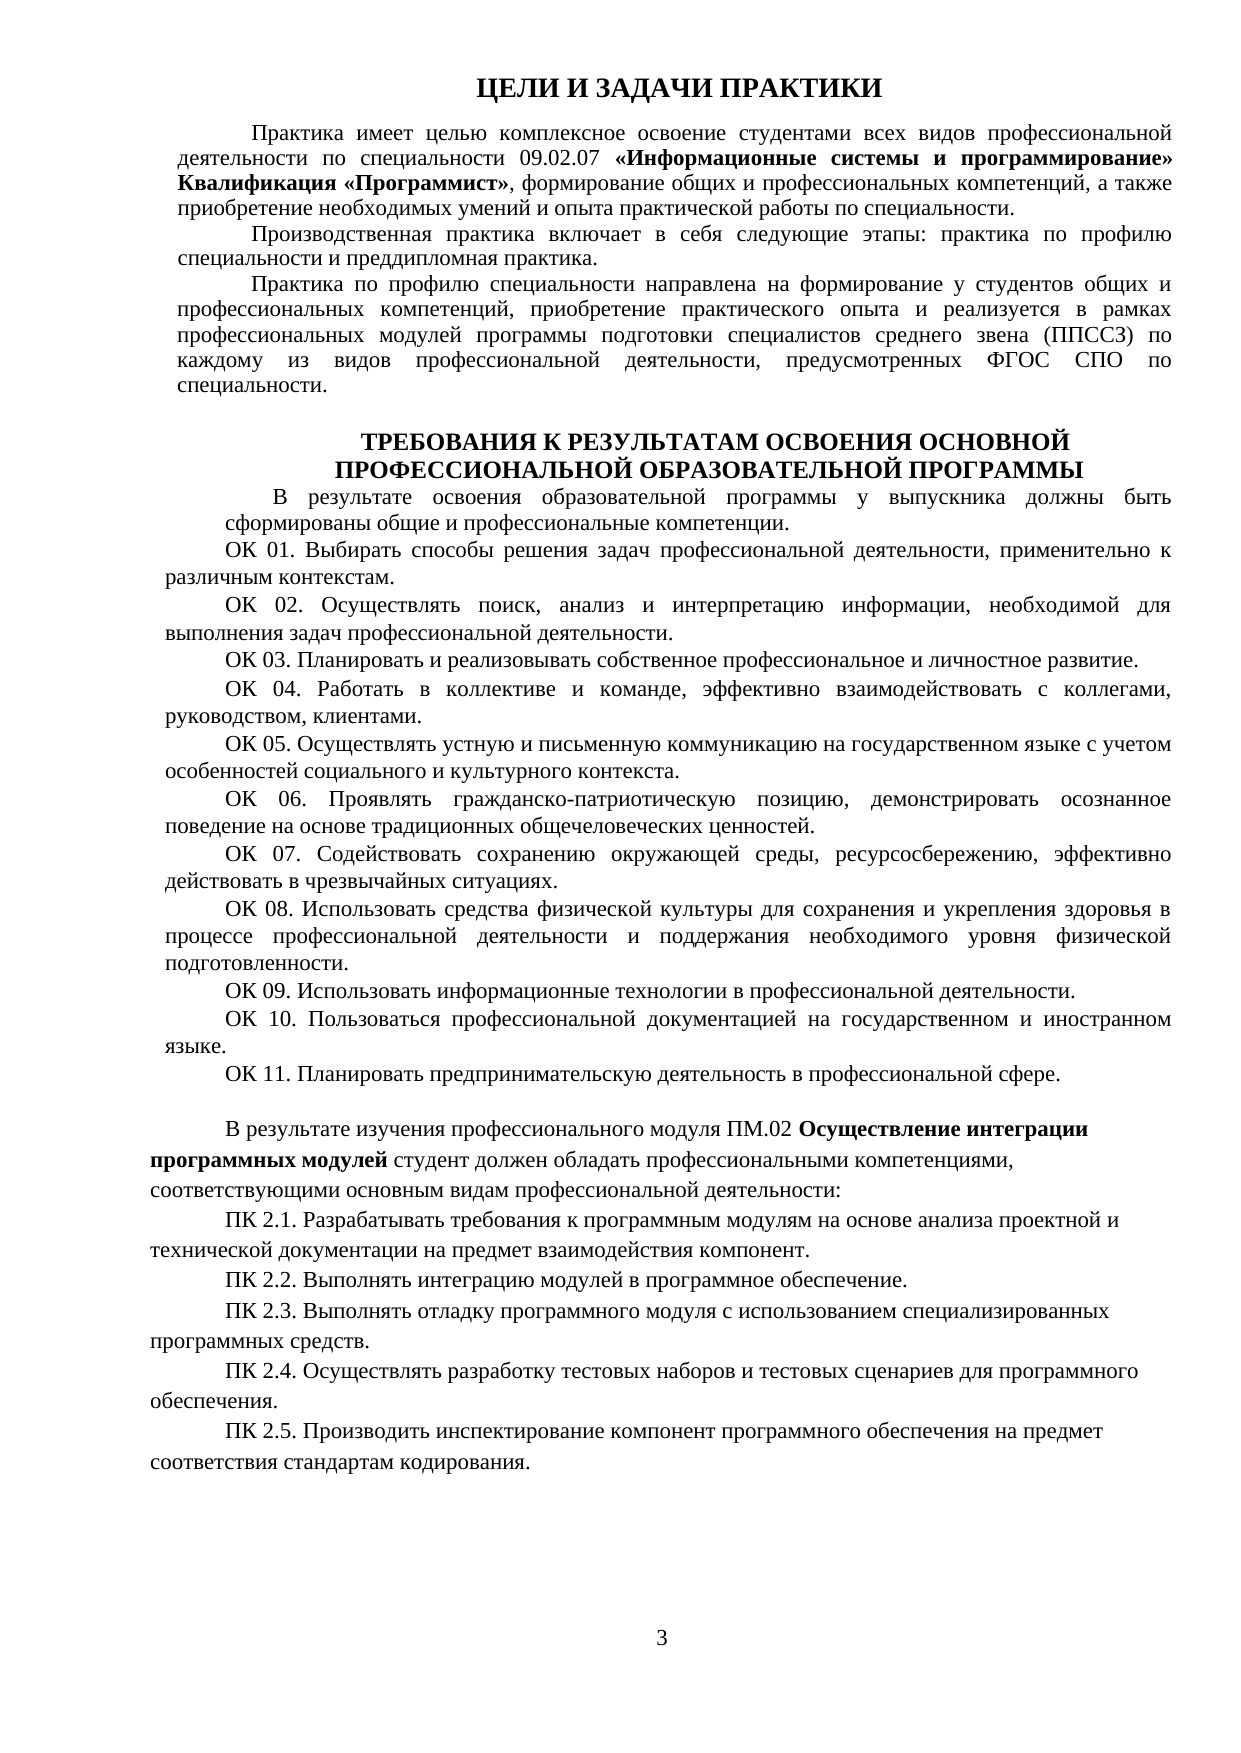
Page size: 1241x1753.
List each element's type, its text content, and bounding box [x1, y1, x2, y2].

text обеспечения. [150, 1387, 1173, 1414]
text ЦЕЛИ И ЗАДАЧИ ПРАКТИКИ [150, 71, 883, 104]
text ОК 10. Пользоваться профессиональной документацией на государственном и иностранном языке. [165, 1005, 1173, 1059]
text ПК 2.3. Выполнять отладку программного модуля с использованием специализированных [150, 1297, 1173, 1323]
text ОК 09. Использовать информационные технологии в профессиональной деятельности. [165, 977, 1173, 1003]
text ПК 2.5. Производить инспектирование компонент программного обеспечения на предмет [150, 1417, 1173, 1444]
text ПК 2.2. Выполнять интеграцию модулей в программное обеспечение. [150, 1266, 1173, 1293]
text В результате изучения профессионального модуля ПМ.02 Осуществление интеграции [150, 1115, 1173, 1142]
text ОК 06. Проявлять гражданско-патриотическую позицию, демонстрировать осознанное поведение на основе традиционных общечеловеческих ценностей. [165, 785, 1173, 838]
text ОК 01. Выбирать способы решения задач профессиональной деятельности, применительно к различным контекстам. [165, 536, 1173, 590]
text Производственная практика включает в себя следующие этапы: практика по профилю специальности и преддипломная практика. [177, 221, 1174, 271]
text ПК 2.4. Осуществлять разработку тестовых наборов и тестовых сценариев для программного [150, 1357, 1173, 1383]
text программных средств. [150, 1327, 1173, 1353]
text ПРОФЕССИОНАЛЬНОЙ ОБРАЗОВАТЕЛЬНОЙ ПРОГРАММЫ [178, 456, 1173, 484]
text ОК 05. Осуществлять устную и письменную коммуникацию на государственном языке с учетом особенностей социального и культурного контекста. [165, 730, 1173, 783]
text ТРЕБОВАНИЯ К РЕЗУЛЬТАТАМ ОСВОЕНИЯ ОСНОВНОЙ [150, 427, 1070, 456]
text ОК 03. Планировать и реализовывать собственное профессиональное и личностное развитие. [165, 647, 1173, 673]
text Практика имеет целью комплексное освоение студентами всех видов профессиональной деятельности по специальности 09.02.07 «Информационные системы и программирование» Квалификация «Программист», формирование общих и профессиональных компетенций, а также приобретение необходимых умений и опыта практической работы по специальности. [177, 120, 1174, 220]
text Практика по профилю специальности направлена на формирование у студентов общих и профессиональных компетенций, приобретение практического опыта и реализуется в рамках профессиональных модулей программы подготовки специалистов среднего звена (ППССЗ) по каждому из видов профессиональной деятельности, предусмотренных ФГОС СПО по специальности. [177, 272, 1173, 397]
text ОК 08. Использовать средства физической культуры для сохранения и укрепления здоровья в процессе профессиональной деятельности и поддержания необходимого уровня физической подготовленности. [165, 895, 1173, 976]
text В результате освоения образовательной программы у выпускника должны быть сформированы общие и профессиональные компетенции. [225, 484, 1173, 535]
text ПК 2.1. Разрабатывать требования к программным модулям на основе анализа проектной и [150, 1206, 1173, 1232]
text ОК 11. Планировать предпринимательскую деятельность в профессиональной сфере. [165, 1060, 1173, 1087]
text соответствия стандартам кодирования. [150, 1448, 1173, 1474]
text ОК 07. Содействовать сохранению окружающей среды, ресурсосбережению, эффективно действовать в чрезвычайных ситуациях. [165, 840, 1173, 893]
text ОК 04. Работать в коллективе и команде, эффективно взаимодействовать с коллегами, руководством, клиентами. [165, 674, 1173, 728]
text ОК 02. Осуществлять поиск, анализ и интерпретацию информации, необходимой для выполнения задач профессиональной деятельности. [165, 591, 1173, 645]
text технической документации на предмет взаимодействия компонент. [150, 1236, 1173, 1263]
text программных модулей студент должен обладать профессиональными компетенциями, [150, 1146, 1173, 1172]
text соответствующими основным видам профессиональной деятельности: [150, 1176, 1173, 1202]
